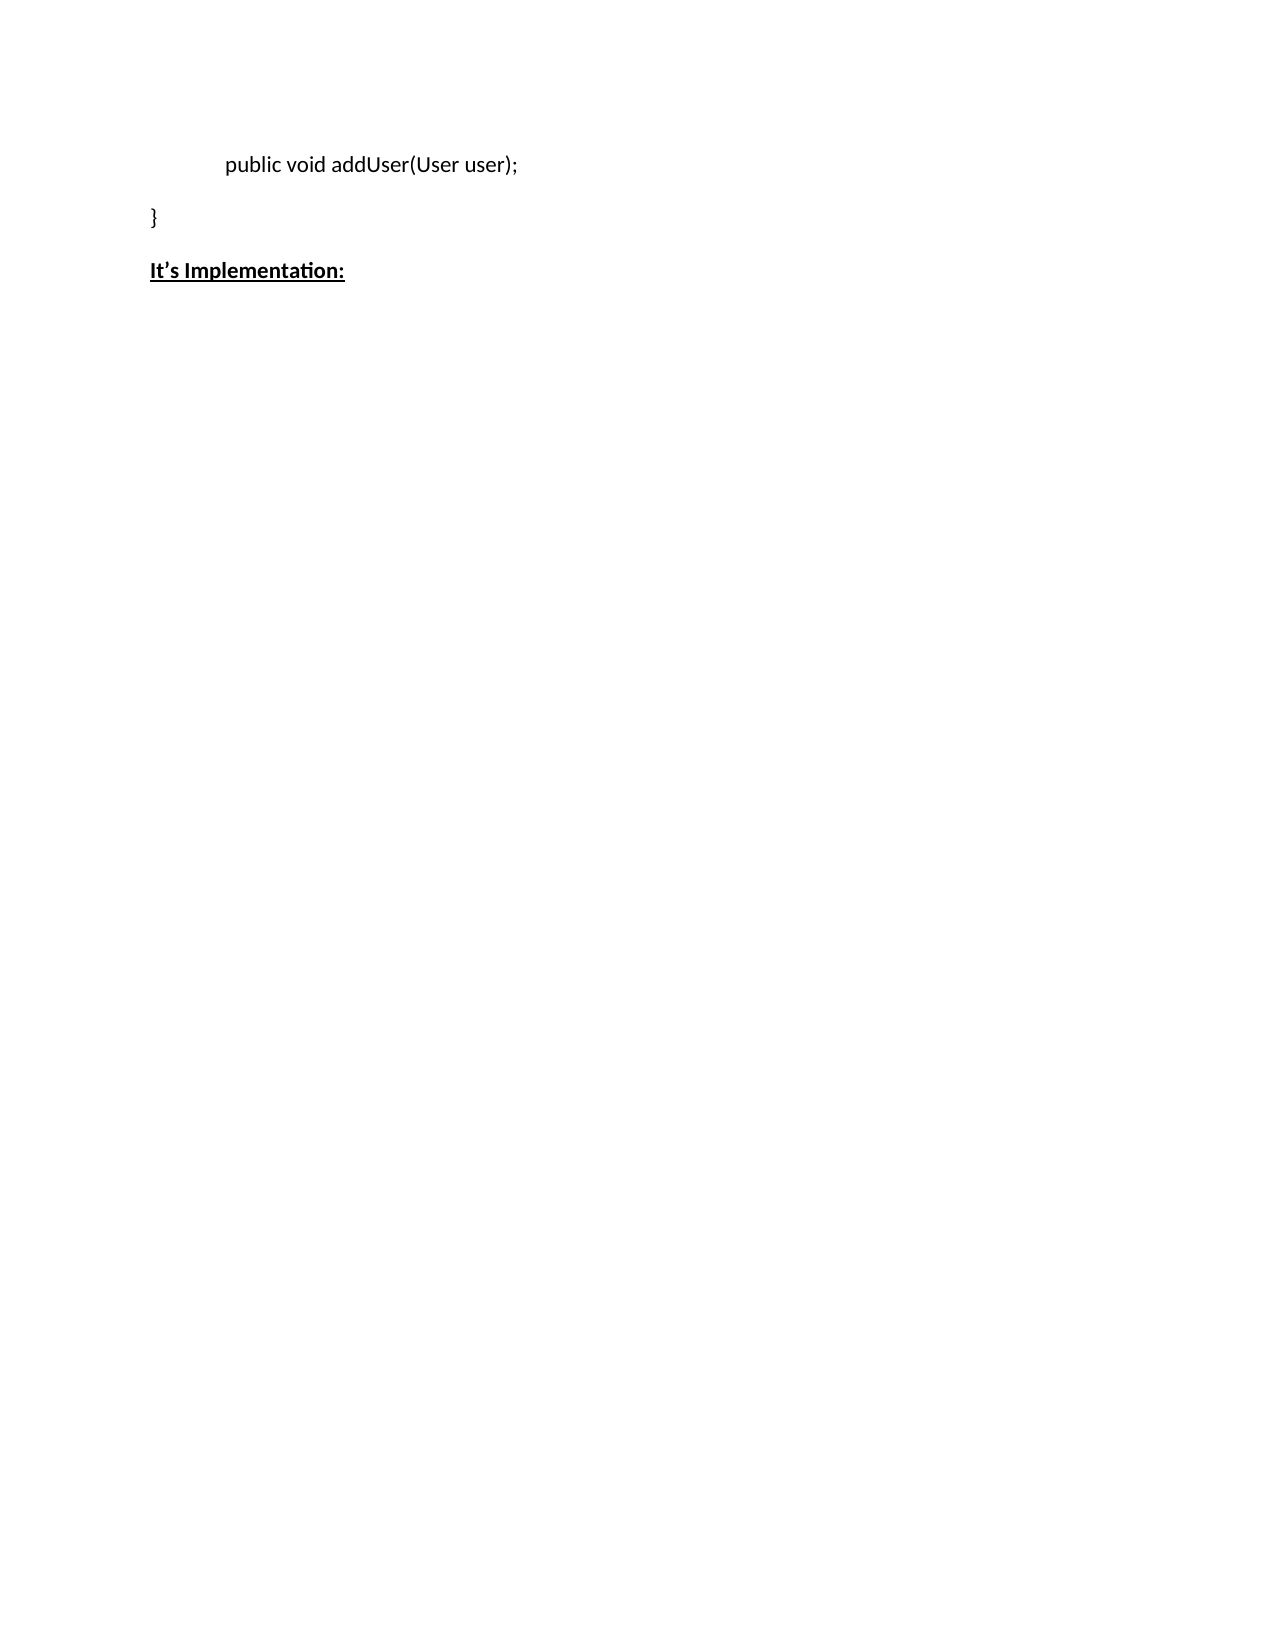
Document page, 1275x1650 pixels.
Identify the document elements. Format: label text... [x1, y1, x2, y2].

text } [150, 203, 1125, 231]
text public void addUser(User user); [150, 150, 1125, 178]
text It’s Implementation: [150, 256, 1125, 284]
